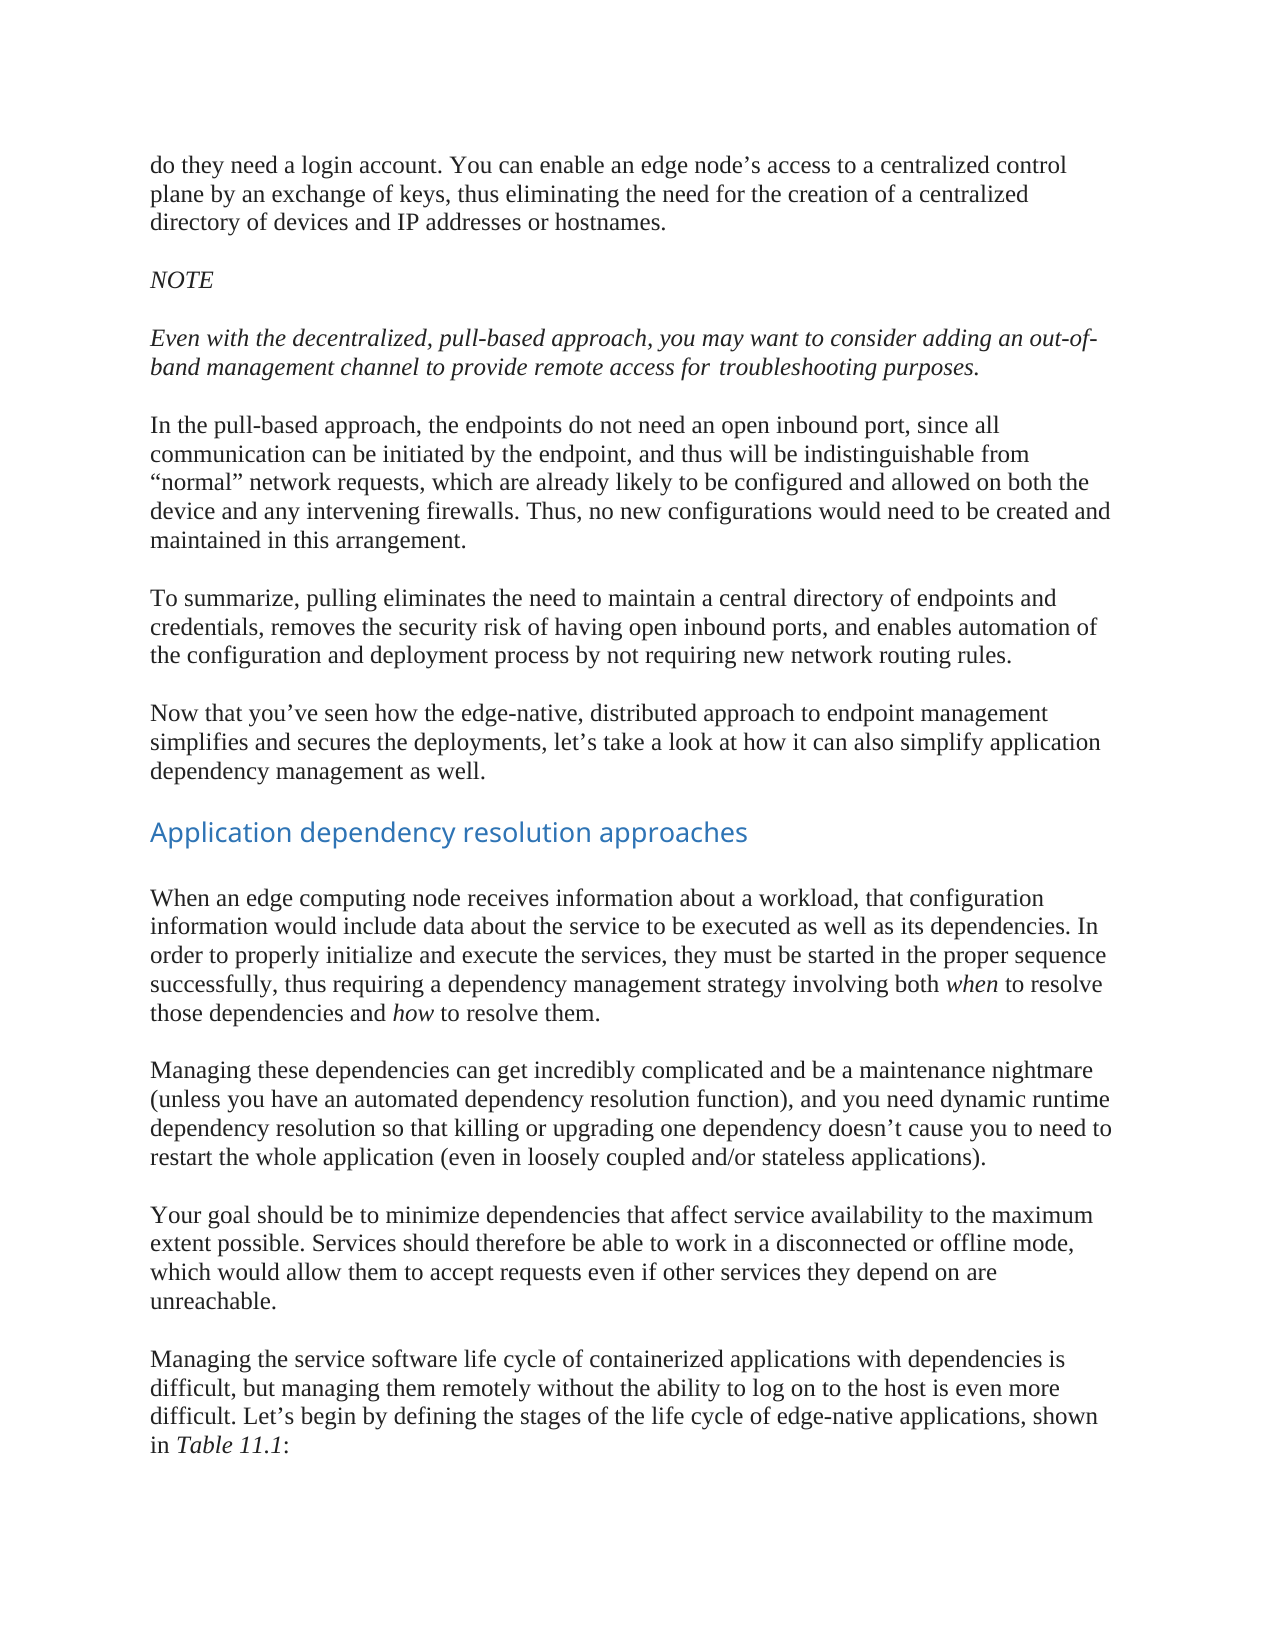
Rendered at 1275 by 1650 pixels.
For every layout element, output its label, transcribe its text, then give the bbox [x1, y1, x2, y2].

text Now that you’ve seen how the edge-native, distributed approach to endpoint management simplifies and secures the deployments, let’s take a look at how it can also simplify application dependency management as well. [150, 698, 1125, 784]
text Your goal should be to minimize dependencies that affect service availability to the maximum extent possible. Services should therefore be able to work in a disconnected or offline mode, which would allow them to accept requests even if other services they depend on are unreachable. [150, 1200, 1125, 1315]
text Even with the decentralized, pull-based approach, you may want to consider adding an out-of-band management channel to provide remote access for troubleshooting purposes. [150, 323, 1125, 381]
text Managing these dependencies can get incredibly complicated and be a maintenance nightmare (unless you have an automated dependency resolution function), and you need dynamic runtime dependency resolution so that killing or upgrading one dependency doesn’t cause you to need to restart the whole application (even in loosely coupled and/or stateless applications). [150, 1056, 1125, 1171]
subtitle Application dependency resolution approaches [150, 814, 1125, 851]
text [150, 150, 1125, 236]
text In the pull-based approach, the endpoints do not need an open inbound port, since all communication can be initiated by the endpoint, and thus will be indistinguishable from “normal” network requests, which are already likely to be configured and allowed on both the device and any intervening firewalls. Thus, no new configurations would need to be created and maintained in this arrangement. [150, 410, 1125, 554]
subtitle NOTE [150, 265, 1125, 294]
text When an edge computing node receives information about a workload, that configuration information would include data about the service to be executed as well as its dependencies. In order to properly initialize and execute the services, they must be started in the proper sequence successfully, thus requiring a dependency management strategy involving both when to resolve those dependencies and how to resolve them. [150, 883, 1125, 1026]
text To summarize, pulling eliminates the need to maintain a central directory of endpoints and credentials, removes the security risk of having open inbound ports, and enables automation of the configuration and deployment process by not requiring new network routing rules. [150, 583, 1125, 669]
text Managing the service software life cycle of containerized applications with dependencies is difficult, but managing them remotely without the ability to log on to the host is even more difficult. Let’s begin by defining the stages of the life cycle of edge-native applications, shown in Table 11.1: [150, 1344, 1125, 1459]
